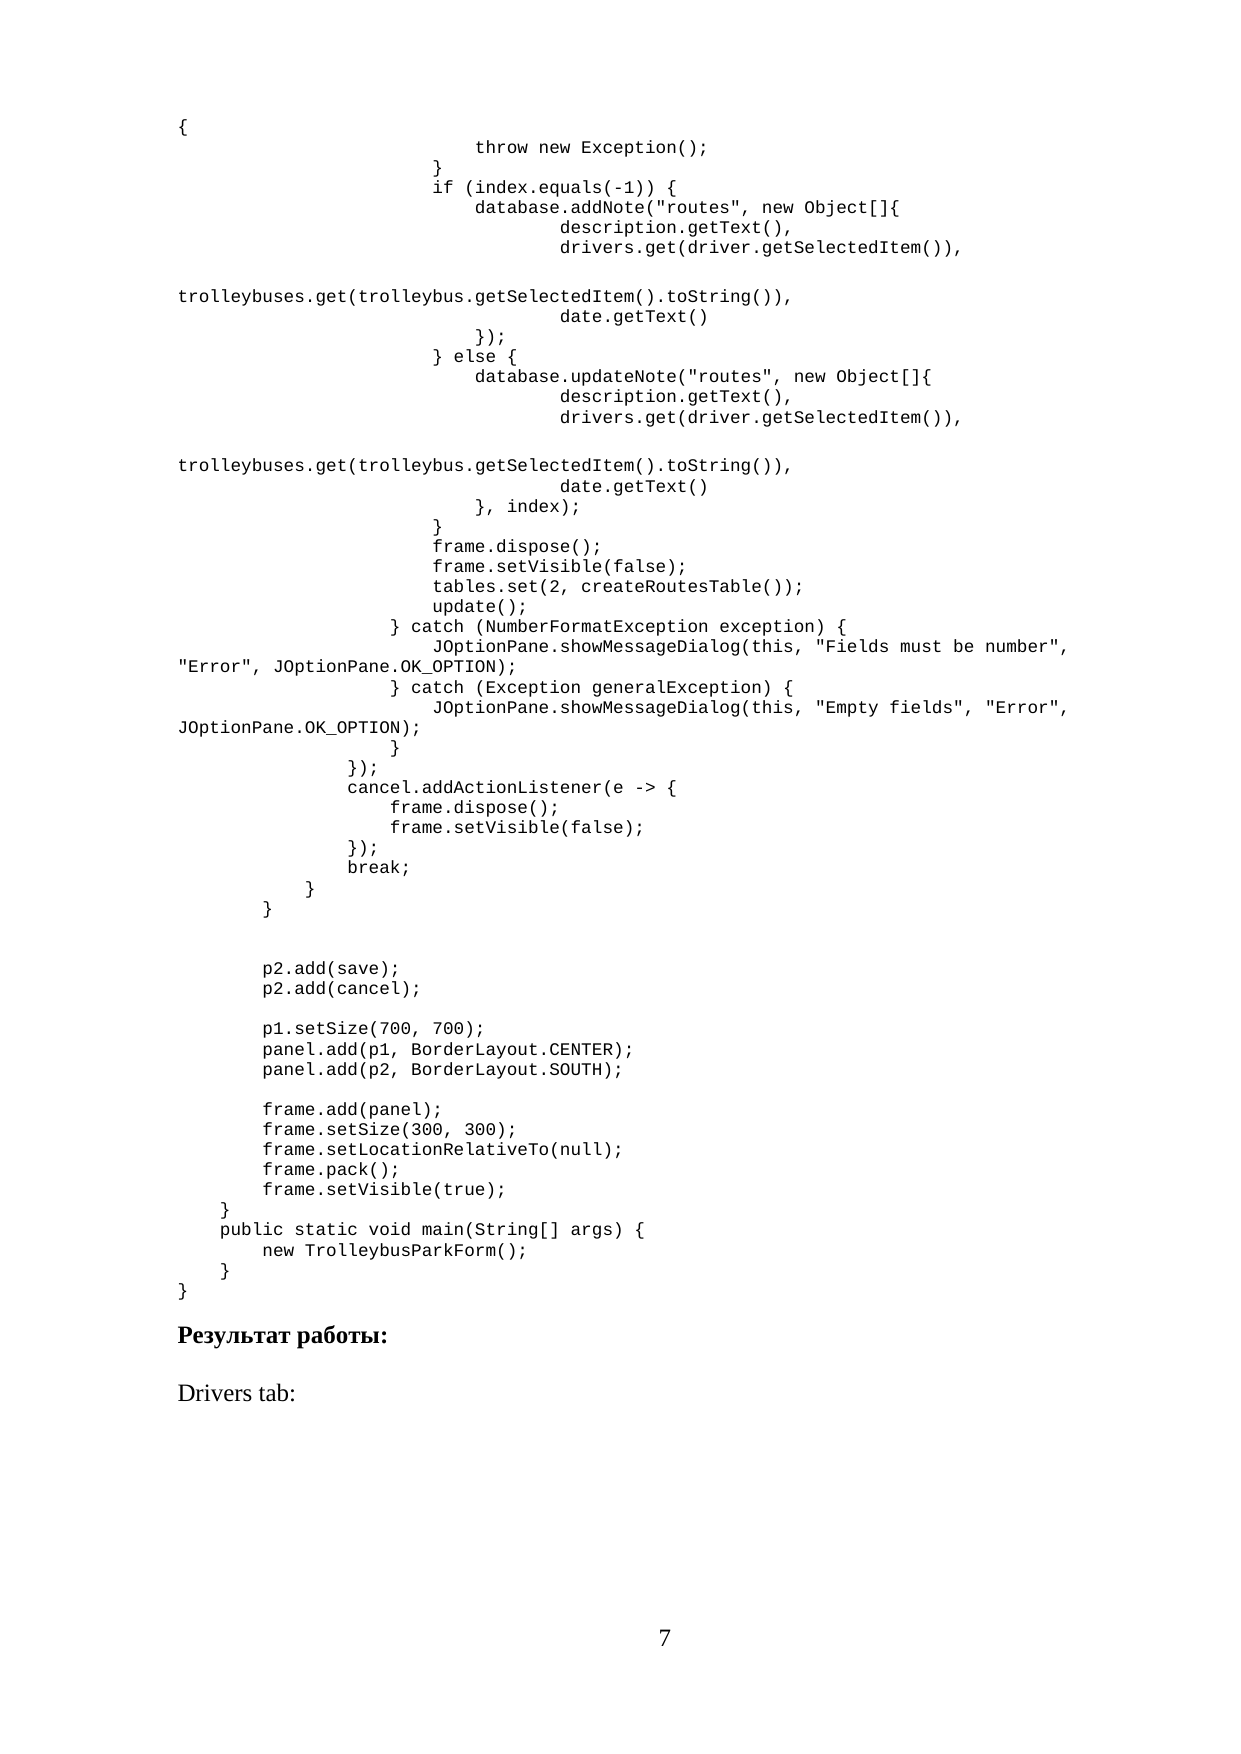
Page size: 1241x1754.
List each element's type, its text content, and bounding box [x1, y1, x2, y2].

text frame.add(panel); frame.setSize(300, 300); frame.setLocationRelativeTo(null); frame.pack(); frame.setVisible(true); } public static void main(String[] args) { new TrolleybusParkForm(); } } [177, 1080, 1152, 1301]
text Drivers tab: [177, 1378, 1152, 1407]
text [177, 118, 1152, 1080]
text Результат работы: [177, 1320, 1152, 1349]
